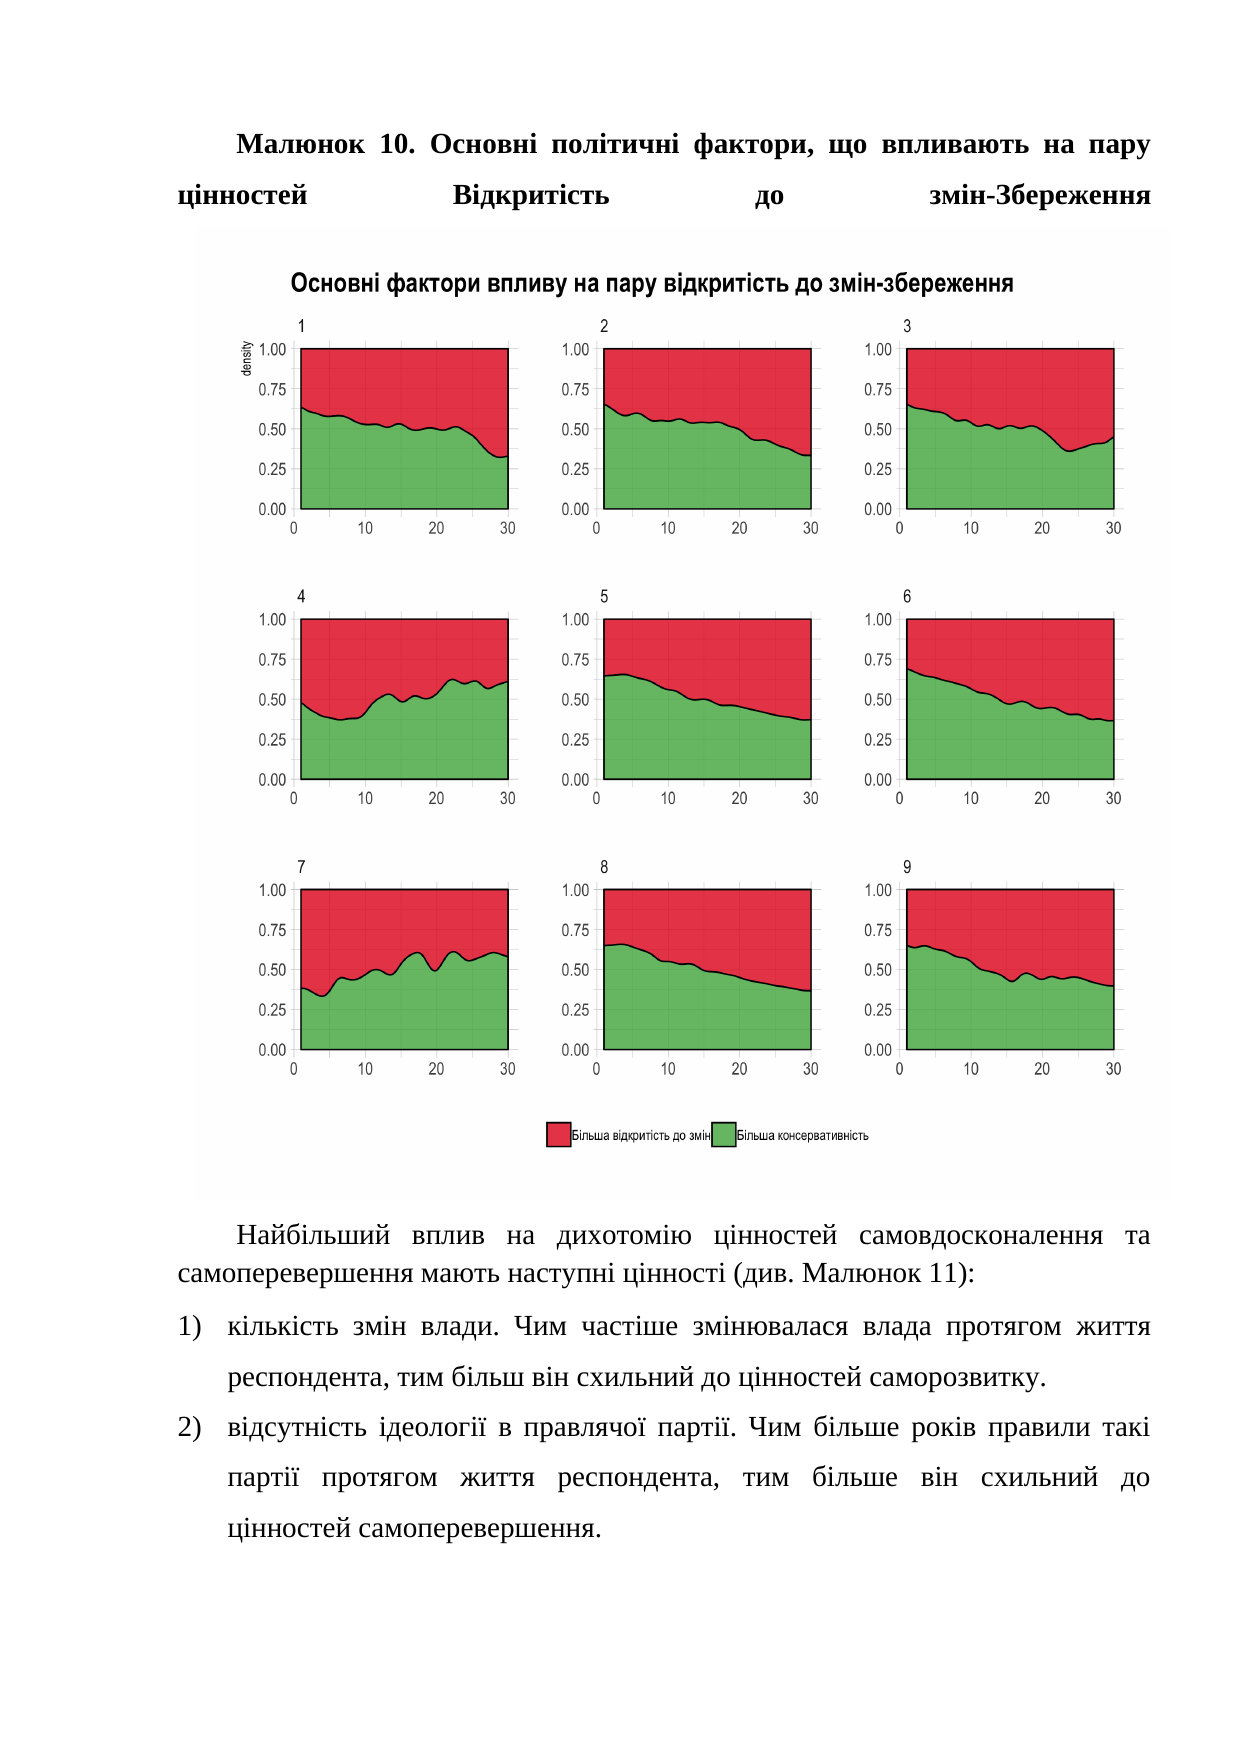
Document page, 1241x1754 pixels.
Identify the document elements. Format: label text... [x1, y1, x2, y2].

picture [196, 227, 1169, 1201]
list відсутність ідеології в правлячої партії. Чим більше років правили такі партії протягом життя респондента, тим більше він схильний до цінностей самоперевершення. [177, 1409, 1152, 1543]
list кількість змін влади. Чим частіше змінювалася влада протягом життя респондента, тим більш він схильний до цінностей саморозвитку. [177, 1308, 1152, 1392]
text Найбільший вплив на дихотомію цінностей самовдосконалення та самоперевершення мають наступні цінності (див. Малюнок 11): [177, 1217, 1152, 1289]
